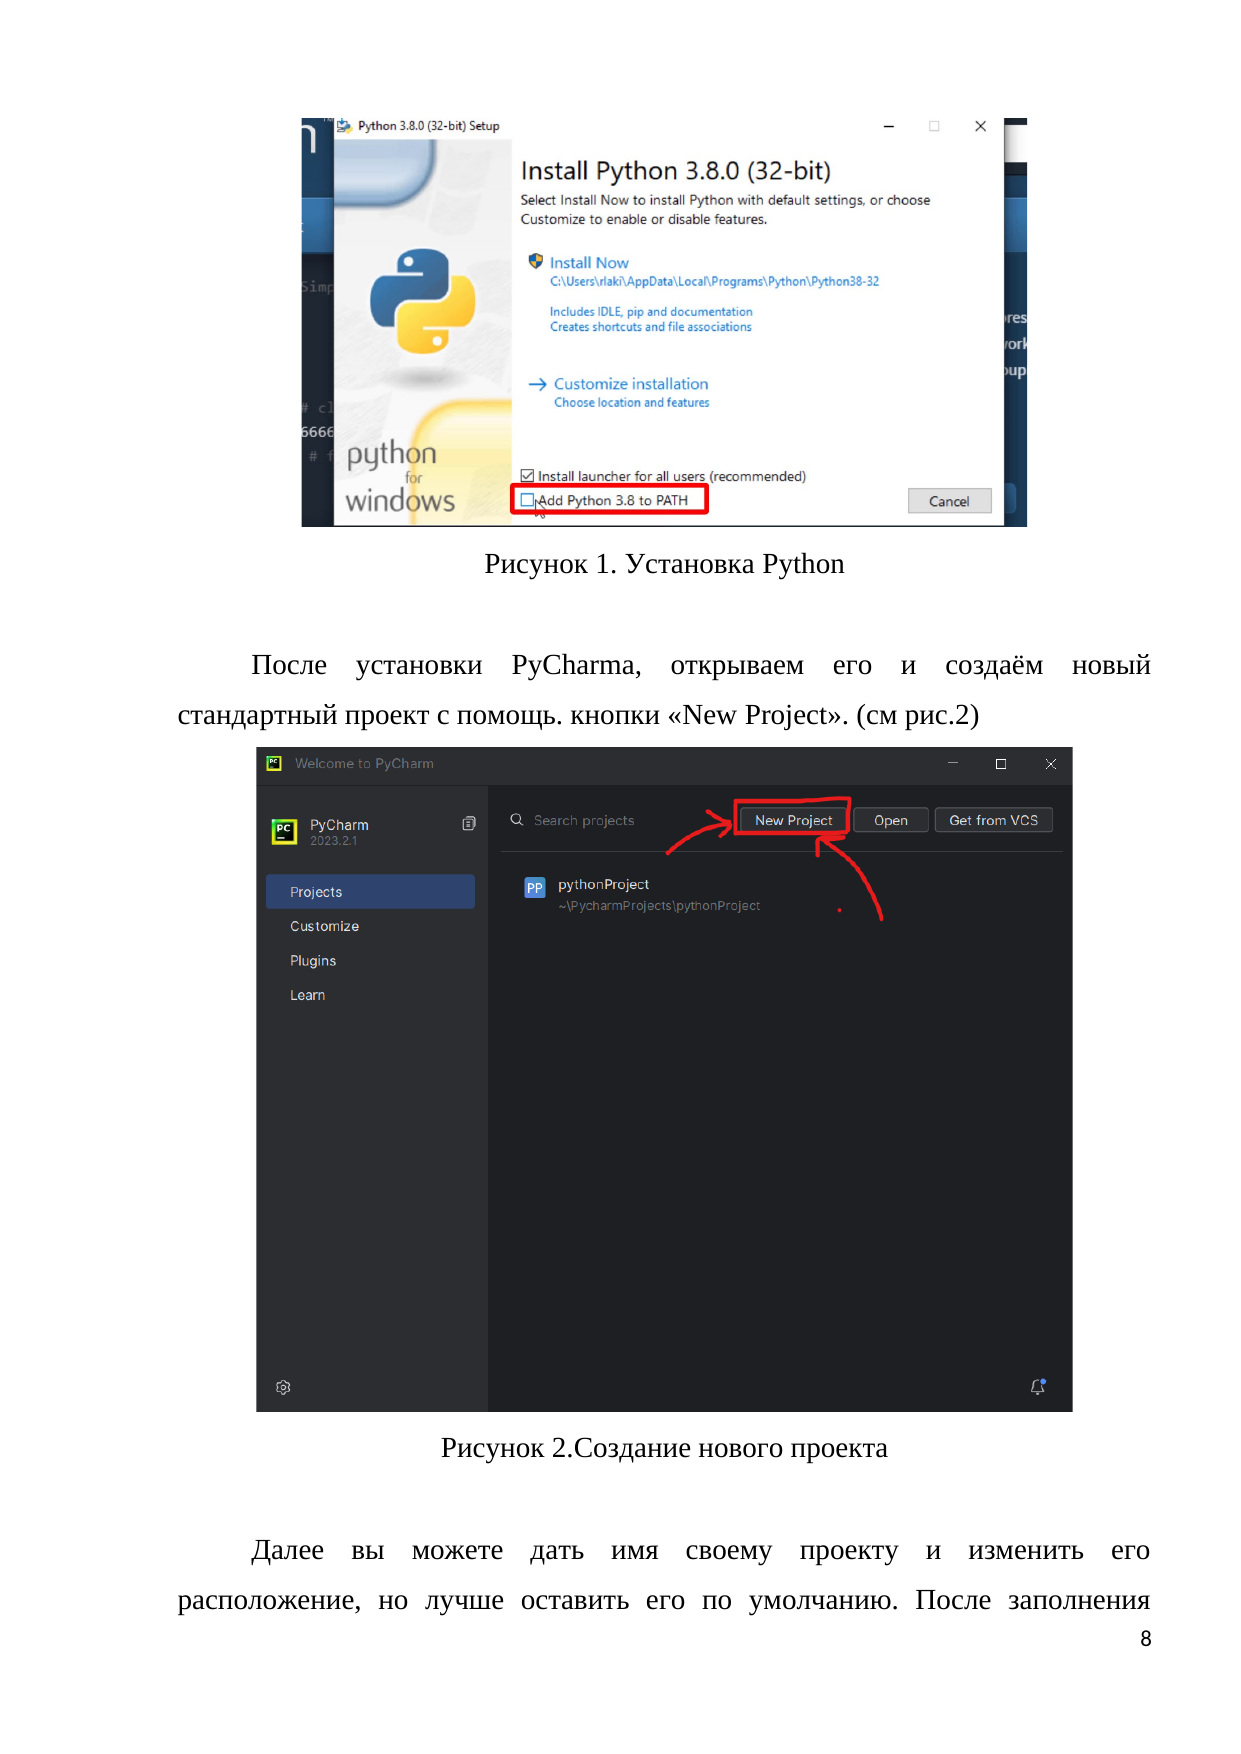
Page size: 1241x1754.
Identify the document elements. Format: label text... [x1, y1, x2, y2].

text Рисунок 1. Установка Python [177, 546, 1152, 579]
picture [301, 118, 1028, 527]
picture [256, 747, 1073, 1412]
text Рисунок 2.Создание нового проекта [177, 1431, 1152, 1464]
list После установки PyCharma, открываем его и создаём новый стандартный проект с помощь. кнопки «New Project». (см рис.2) [177, 647, 1152, 731]
